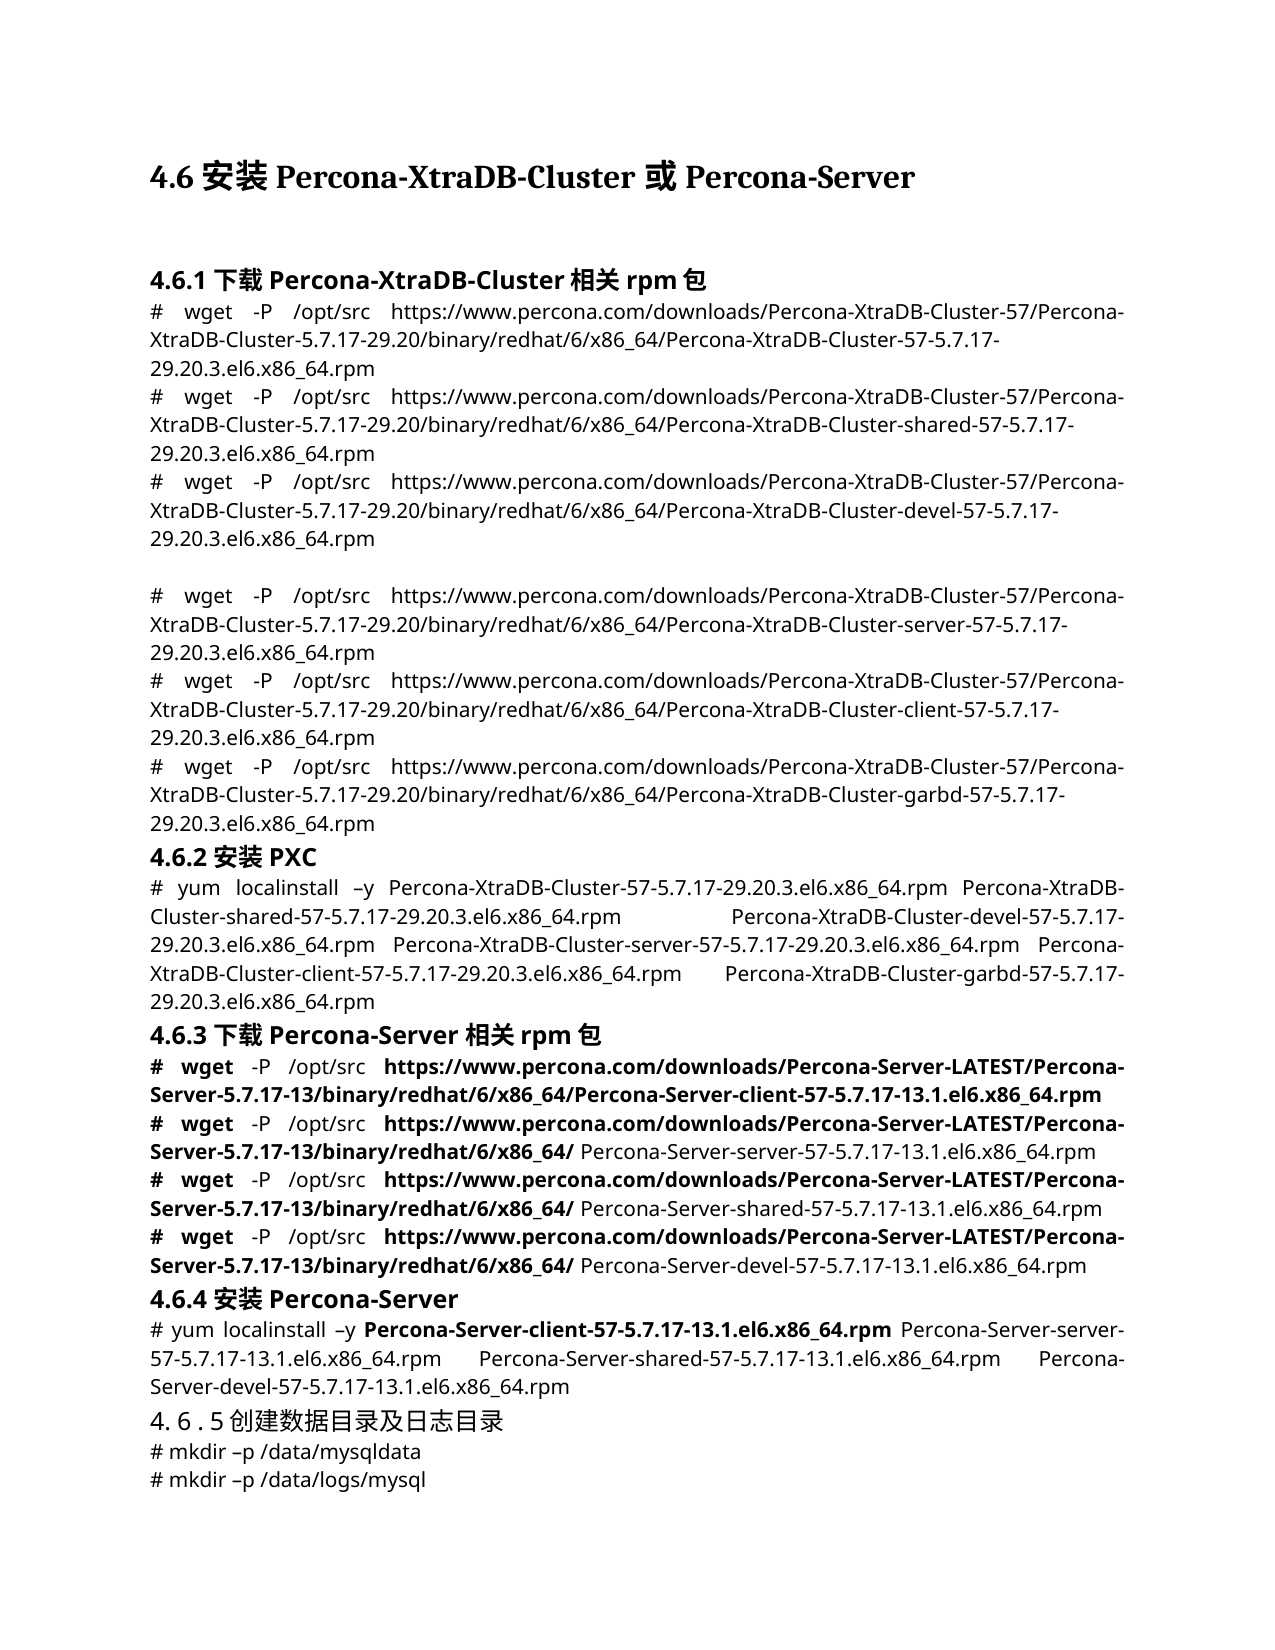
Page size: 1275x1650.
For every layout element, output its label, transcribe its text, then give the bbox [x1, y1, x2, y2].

text 4.6.2 安装PXC [150, 837, 1125, 873]
text # yum localinstall –y Percona-XtraDB-Cluster-57-5.7.17-29.20.3.el6.x86_64.rpm Percona-XtraDB-Cluster-shared-57-5.7.17-29.20.3.el6.x86_64.rpm Percona-XtraDB-Cluster-devel-57-5.7.17-29.20.3.el6.x86_64.rpm Percona-XtraDB-Cluster-server-57-5.7.17-29.20.3.el6.x86_64.rpm Percona-XtraDB-Cluster-client-57-5.7.17-29.20.3.el6.x86_64.rpm Percona-XtraDB-Cluster-garbd-57-5.7.17-29.20.3.el6.x86_64.rpm [150, 873, 1125, 1016]
text 4. 6 . 5 创建数据目录及日志目录 [150, 1401, 1125, 1437]
text # wget -P /opt/src https://www.percona.com/downloads/Percona-Server-LATEST/Percona-Server-5.7.17-13/binary/redhat/6/x86_64/Percona-Server-client-57-5.7.17-13.1.el6.x86_64.rpm [150, 1052, 1125, 1109]
text # wget -P /opt/src https://www.percona.com/downloads/Percona-XtraDB-Cluster-57/Percona-XtraDB-Cluster-5.7.17-29.20/binary/redhat/6/x86_64/Percona-XtraDB-Cluster-garbd-57-5.7.17-29.20.3.el6.x86_64.rpm [150, 752, 1125, 837]
text # mkdir –p /data/logs/mysql [150, 1466, 1125, 1494]
text 4.6.4 安装Percona-Server [150, 1279, 1125, 1316]
text # mkdir –p /data/mysqldata [150, 1437, 1125, 1466]
text # wget -P /opt/src https://www.percona.com/downloads/Percona-Server-LATEST/Percona-Server-5.7.17-13/binary/redhat/6/x86_64/ Percona-Server-shared-57-5.7.17-13.1.el6.x86_64.rpm [150, 1166, 1125, 1222]
text # wget -P /opt/src https://www.percona.com/downloads/Percona-XtraDB-Cluster-57/Percona-XtraDB-Cluster-5.7.17-29.20/binary/redhat/6/x86_64/Percona-XtraDB-Cluster-devel-57-5.7.17-29.20.3.el6.x86_64.rpm [150, 467, 1125, 553]
text # yum localinstall –y Percona-Server-client-57-5.7.17-13.1.el6.x86_64.rpm Percona-Server-server-57-5.7.17-13.1.el6.x86_64.rpm Percona-Server-shared-57-5.7.17-13.1.el6.x86_64.rpm Percona-Server-devel-57-5.7.17-13.1.el6.x86_64.rpm [150, 1316, 1125, 1401]
text # wget -P /opt/src https://www.percona.com/downloads/Percona-XtraDB-Cluster-57/Percona-XtraDB-Cluster-5.7.17-29.20/binary/redhat/6/x86_64/Percona-XtraDB-Cluster-client-57-5.7.17-29.20.3.el6.x86_64.rpm [150, 667, 1125, 752]
text # wget -P /opt/src https://www.percona.com/downloads/Percona-XtraDB-Cluster-57/Percona-XtraDB-Cluster-5.7.17-29.20/binary/redhat/6/x86_64/Percona-XtraDB-Cluster-server-57-5.7.17-29.20.3.el6.x86_64.rpm [150, 581, 1125, 667]
text # wget -P /opt/src https://www.percona.com/downloads/Percona-Server-LATEST/Percona-Server-5.7.17-13/binary/redhat/6/x86_64/ Percona-Server-devel-57-5.7.17-13.1.el6.x86_64.rpm [150, 1222, 1125, 1279]
text # wget -P /opt/src https://www.percona.com/downloads/Percona-XtraDB-Cluster-57/Percona-XtraDB-Cluster-5.7.17-29.20/binary/redhat/6/x86_64/Percona-XtraDB-Cluster-57-5.7.17-29.20.3.el6.x86_64.rpm [150, 297, 1125, 382]
text # wget -P /opt/src https://www.percona.com/downloads/Percona-XtraDB-Cluster-57/Percona-XtraDB-Cluster-5.7.17-29.20/binary/redhat/6/x86_64/Percona-XtraDB-Cluster-shared-57-5.7.17-29.20.3.el6.x86_64.rpm [150, 382, 1125, 467]
text # wget -P /opt/src https://www.percona.com/downloads/Percona-Server-LATEST/Percona-Server-5.7.17-13/binary/redhat/6/x86_64/ Percona-Server-server-57-5.7.17-13.1.el6.x86_64.rpm [150, 1109, 1125, 1166]
text 4.6.3 下载Percona-Server 相关rpm包 [150, 1016, 1125, 1052]
text 4.6.1 下载Percona-XtraDB-Cluster相关 rpm包 [150, 261, 1125, 297]
subtitle 4.6 安装 Percona-XtraDB-Cluster 或 Percona-Server [150, 150, 1125, 198]
